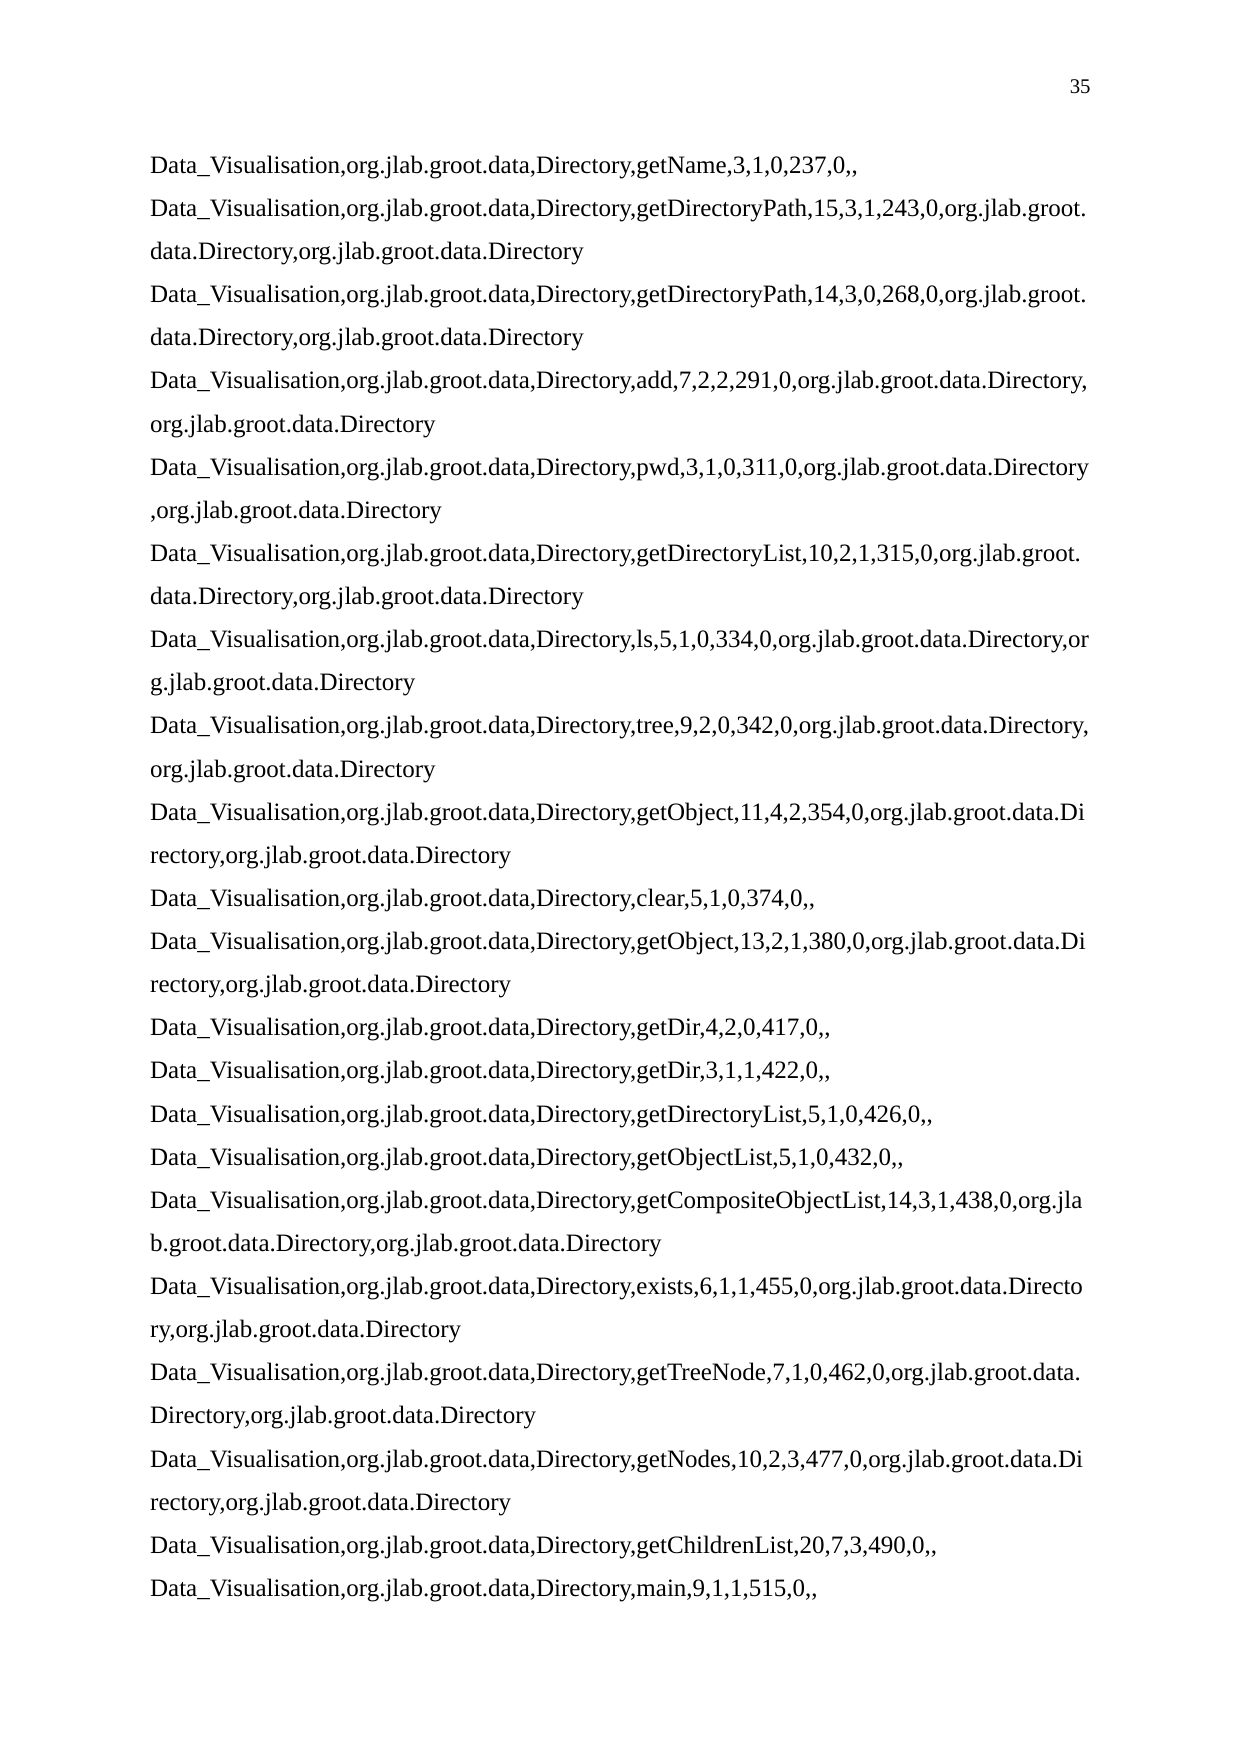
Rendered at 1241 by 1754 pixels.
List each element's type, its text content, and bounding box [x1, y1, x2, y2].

text Data_Visualisation,org.jlab.groot.data,Directory,getDirectoryPath,15,3,1,243,0,org.jlab.groot.data.Directory,org.jlab.groot.data.Directory [150, 193, 1090, 265]
text Data_Visualisation,org.jlab.groot.data,Directory,getDirectoryList,10,2,1,315,0,org.jlab.groot.data.Directory,org.jlab.groot.data.Directory [150, 538, 1090, 610]
text Data_Visualisation,org.jlab.groot.data,Directory,getObject,11,4,2,354,0,org.jlab.groot.data.Directory,org.jlab.groot.data.Directory [150, 797, 1090, 869]
text Data_Visualisation,org.jlab.groot.data,Directory,getTreeNode,7,1,0,462,0,org.jlab.groot.data.Directory,org.jlab.groot.data.Directory [150, 1357, 1090, 1429]
text Data_Visualisation,org.jlab.groot.data,Directory,getDir,4,2,0,417,0,, [150, 1012, 1090, 1041]
text Data_Visualisation,org.jlab.groot.data,Directory,getNodes,10,2,3,477,0,org.jlab.groot.data.Directory,org.jlab.groot.data.Directory [150, 1444, 1090, 1516]
text Data_Visualisation,org.jlab.groot.data,Directory,clear,5,1,0,374,0,, [150, 883, 1090, 912]
text Data_Visualisation,org.jlab.groot.data,Directory,getDir,3,1,1,422,0,, [150, 1056, 1090, 1084]
text Data_Visualisation,org.jlab.groot.data,Directory,exists,6,1,1,455,0,org.jlab.groot.data.Directory,org.jlab.groot.data.Directory [150, 1271, 1090, 1343]
text Data_Visualisation,org.jlab.groot.data,Directory,ls,5,1,0,334,0,org.jlab.groot.data.Directory,org.jlab.groot.data.Directory [150, 624, 1090, 696]
text Data_Visualisation,org.jlab.groot.data,Directory,getObjectList,5,1,0,432,0,, [150, 1142, 1090, 1171]
text Data_Visualisation,org.jlab.groot.data,Directory,getObject,13,2,1,380,0,org.jlab.groot.data.Directory,org.jlab.groot.data.Directory [150, 926, 1090, 998]
text Data_Visualisation,org.jlab.groot.data,Directory,tree,9,2,0,342,0,org.jlab.groot.data.Directory,org.jlab.groot.data.Directory [150, 711, 1090, 782]
text Data_Visualisation,org.jlab.groot.data,Directory,getName,3,1,0,237,0,, [150, 150, 1090, 179]
text Data_Visualisation,org.jlab.groot.data,Directory,main,9,1,1,515,0,, [150, 1573, 1090, 1602]
text Data_Visualisation,org.jlab.groot.data,Directory,getDirectoryList,5,1,0,426,0,, [150, 1099, 1090, 1127]
text Data_Visualisation,org.jlab.groot.data,Directory,pwd,3,1,0,311,0,org.jlab.groot.data.Directory,org.jlab.groot.data.Directory [150, 452, 1090, 524]
text Data_Visualisation,org.jlab.groot.data,Directory,getDirectoryPath,14,3,0,268,0,org.jlab.groot.data.Directory,org.jlab.groot.data.Directory [150, 279, 1090, 351]
text Data_Visualisation,org.jlab.groot.data,Directory,getChildrenList,20,7,3,490,0,, [150, 1530, 1090, 1559]
text Data_Visualisation,org.jlab.groot.data,Directory,getCompositeObjectList,14,3,1,438,0,org.jlab.groot.data.Directory,org.jlab.groot.data.Directory [150, 1185, 1090, 1257]
text Data_Visualisation,org.jlab.groot.data,Directory,add,7,2,2,291,0,org.jlab.groot.data.Directory,org.jlab.groot.data.Directory [150, 366, 1090, 437]
